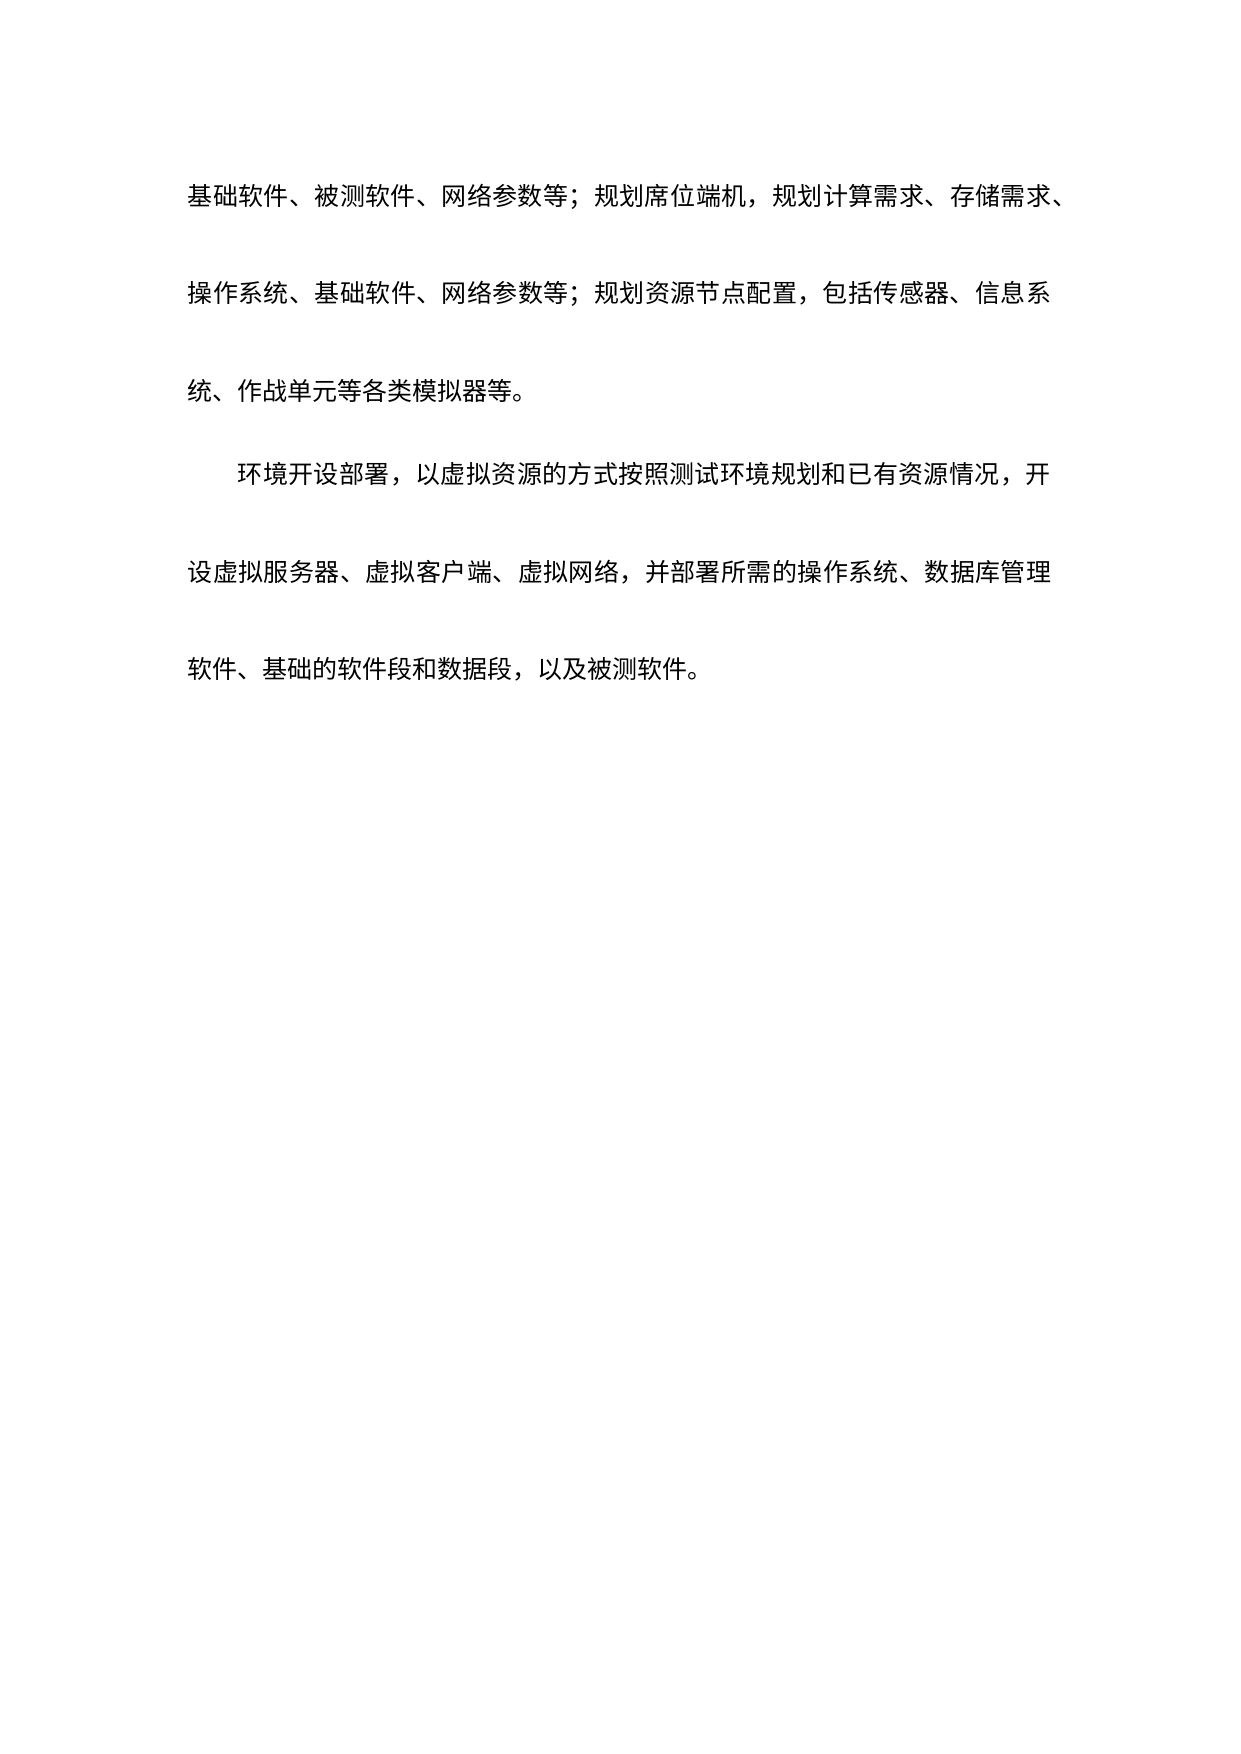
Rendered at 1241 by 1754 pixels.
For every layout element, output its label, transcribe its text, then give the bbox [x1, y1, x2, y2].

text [187, 162, 1053, 422]
text 环境开设部署，以虚拟资源的方式按照测试环境规划和已有资源情况，开设虚拟服务器、虚拟客户端、虚拟网络，并部署所需的操作系统、数据库管理软件、基础的软件段和数据段，以及被测软件。 [187, 440, 1053, 700]
